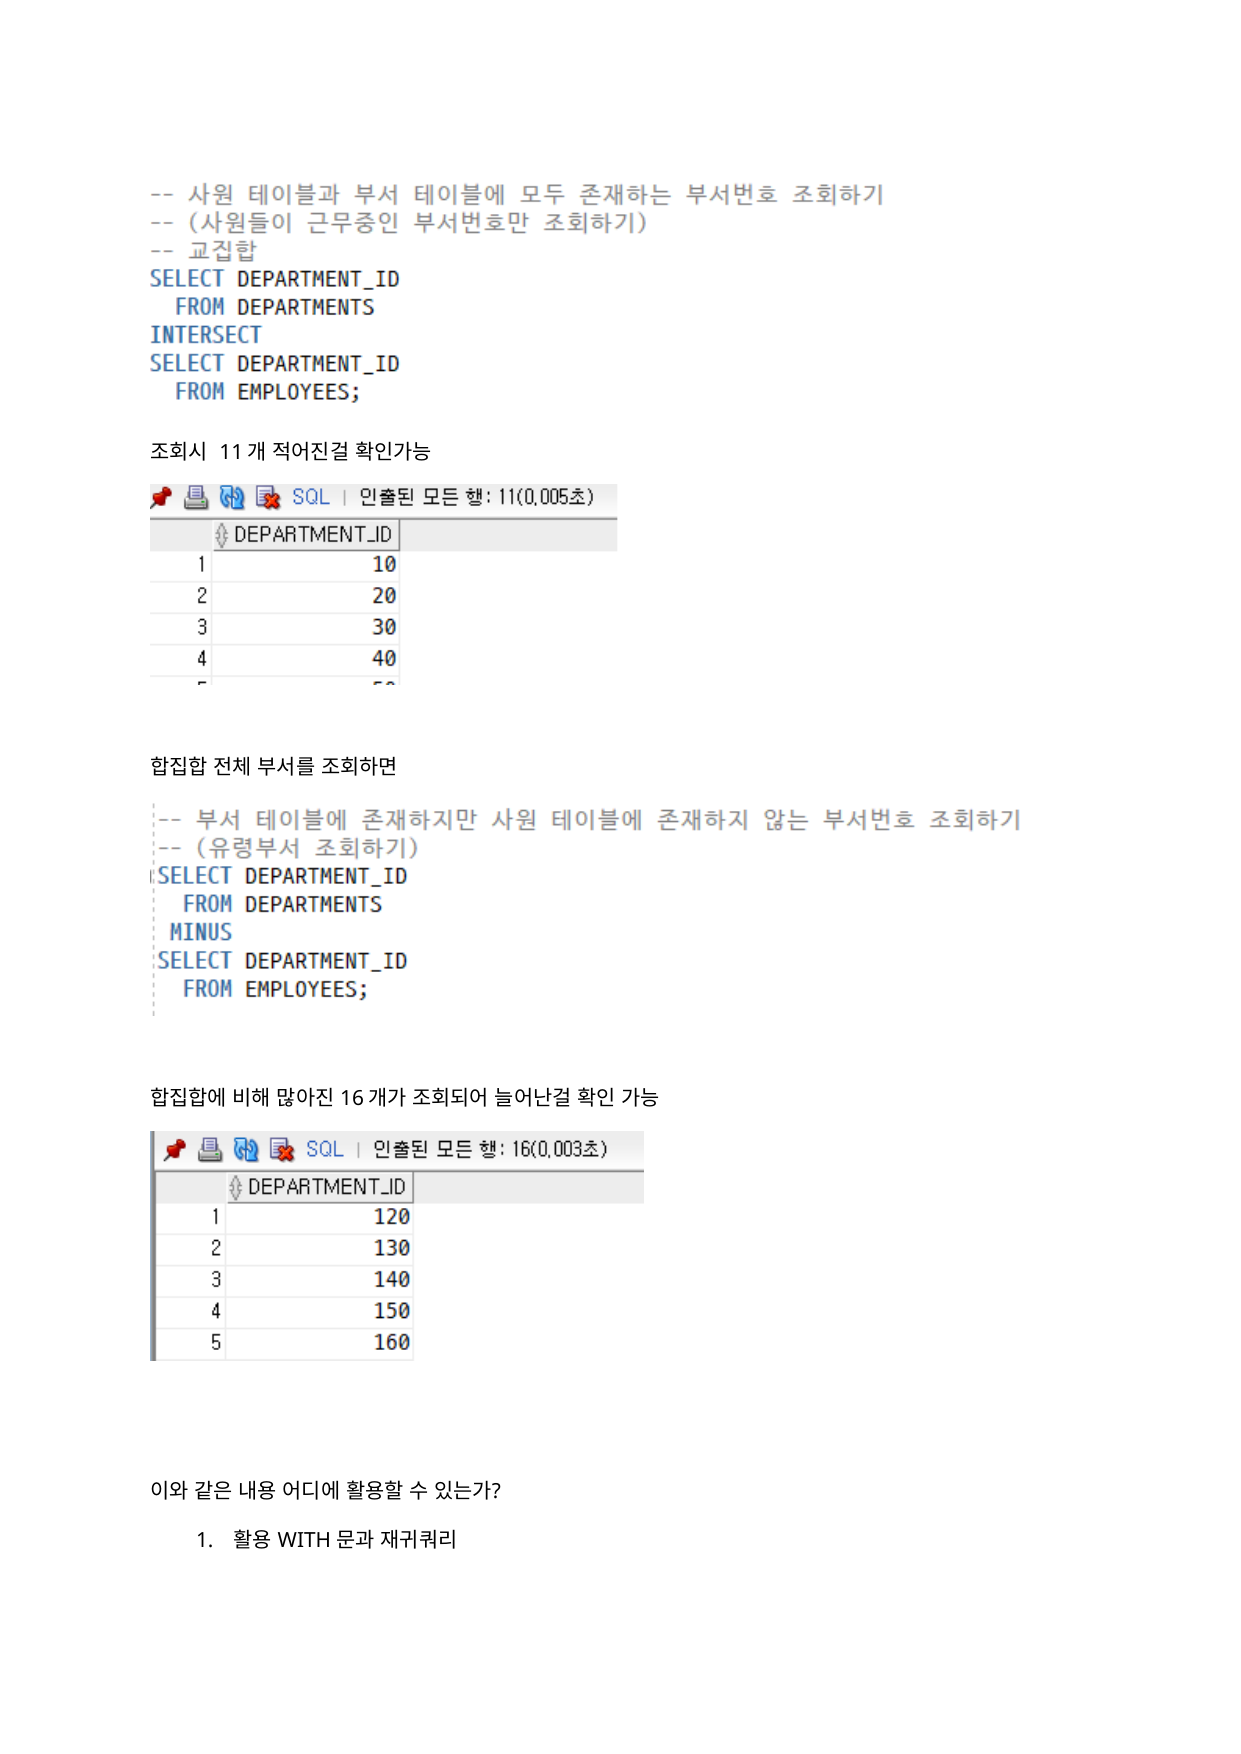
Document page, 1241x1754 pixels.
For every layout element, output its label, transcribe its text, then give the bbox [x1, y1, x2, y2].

picture [150, 484, 618, 685]
text 이와 같은 내용 어디에 활용할 수 있는가? [150, 1474, 1090, 1504]
picture [150, 800, 1085, 1016]
text 합집합에 비해 많아진 16개가 조회되어 늘어난걸 확인 가능 [150, 1082, 1090, 1112]
text 합집합 전체 부서를 조회하면 [150, 751, 1090, 781]
text 조회시 11개 적어진걸 확인가능 [150, 435, 1090, 465]
list 활용 WITH 문과 재귀쿼리 [196, 1523, 1090, 1554]
picture [150, 177, 926, 417]
picture [150, 1131, 644, 1361]
